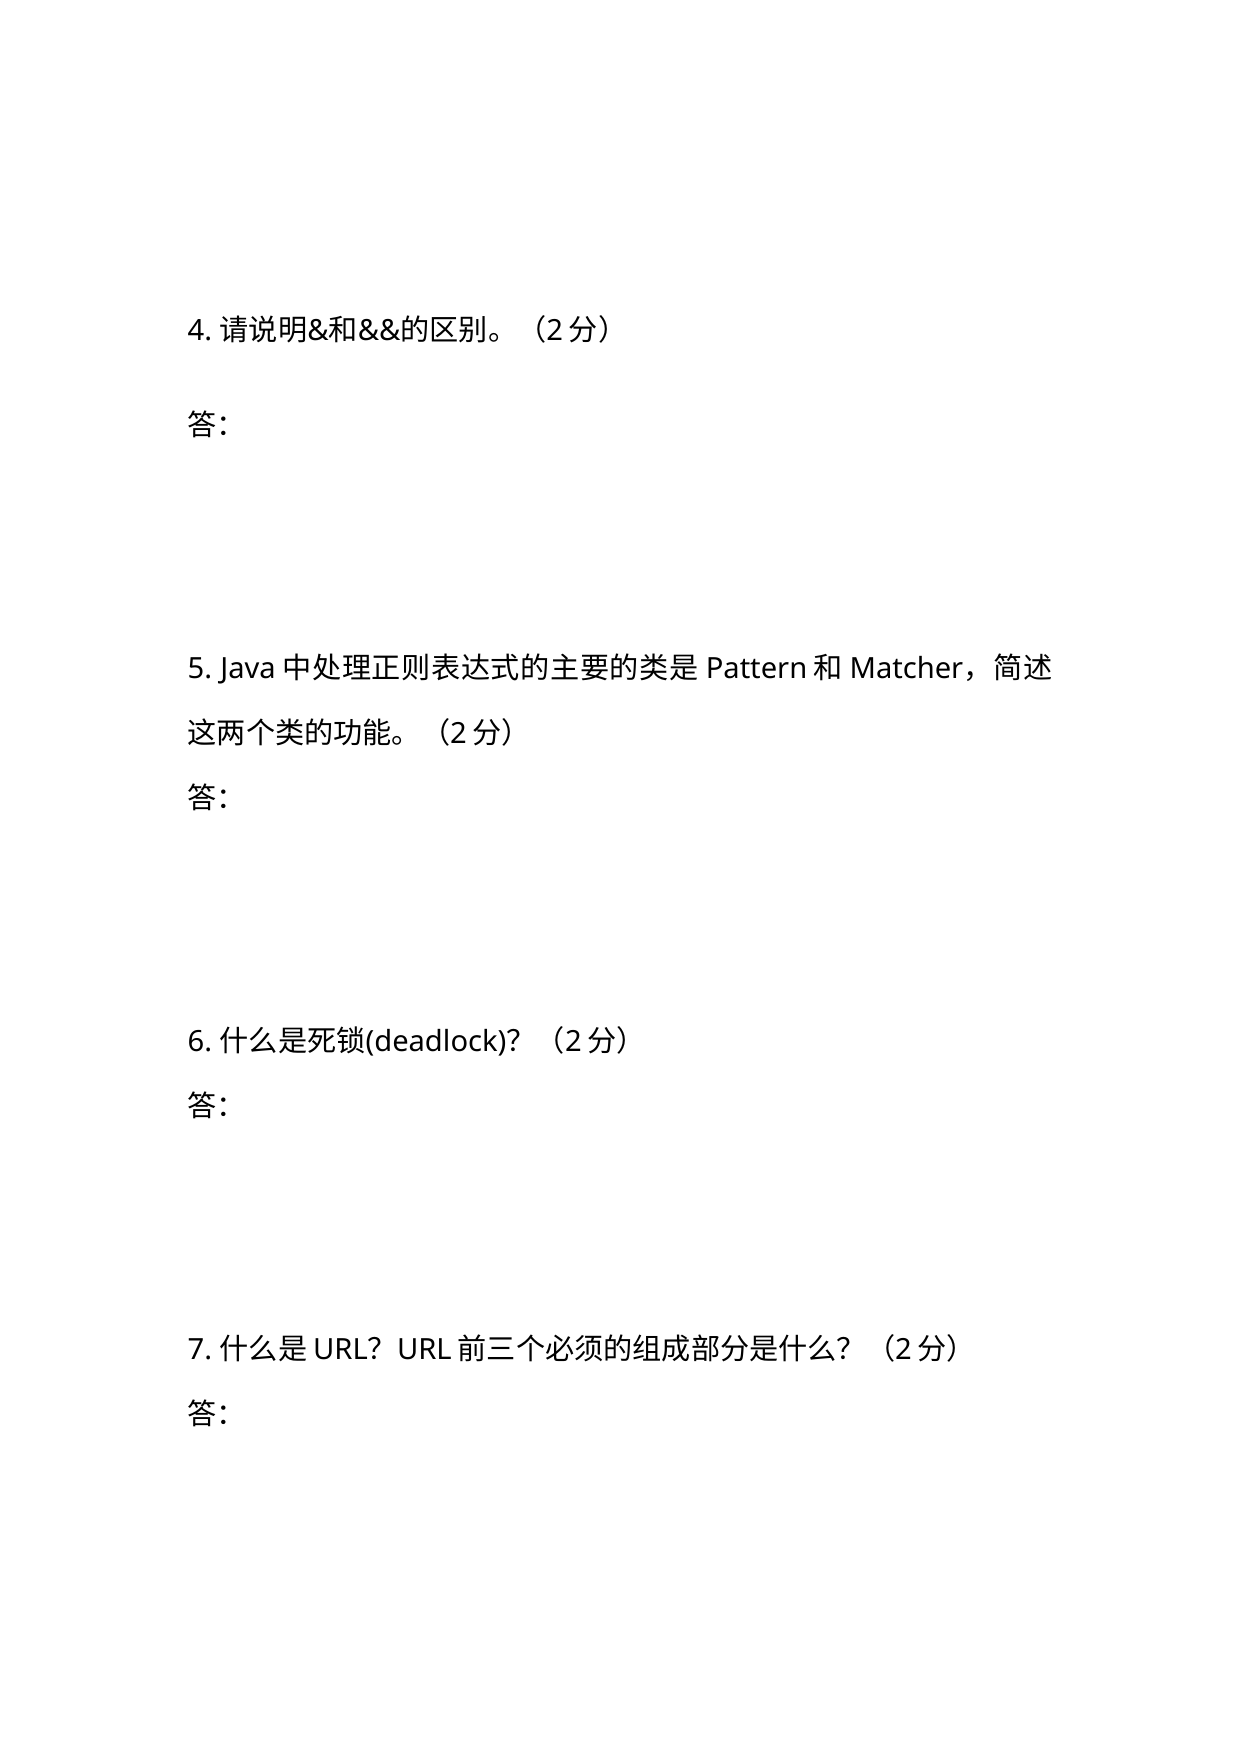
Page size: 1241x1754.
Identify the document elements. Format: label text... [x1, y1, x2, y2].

text 6. 什么是死锁(deadlock)？（2分） [187, 1006, 1053, 1071]
text 答： [187, 390, 1053, 455]
text 答： [187, 1071, 1053, 1136]
text 答： [187, 1379, 1053, 1444]
text 7. 什么是URL？URL前三个必须的组成部分是什么？（2分） [187, 1314, 1053, 1379]
text 答： [187, 763, 1053, 828]
text 5. Java中处理正则表达式的主要的类是Pattern和Matcher，简述这两个类的功能。（2分） [187, 633, 1053, 763]
subtitle 4. 请说明&和&&的区别。（2分） [187, 296, 1053, 361]
